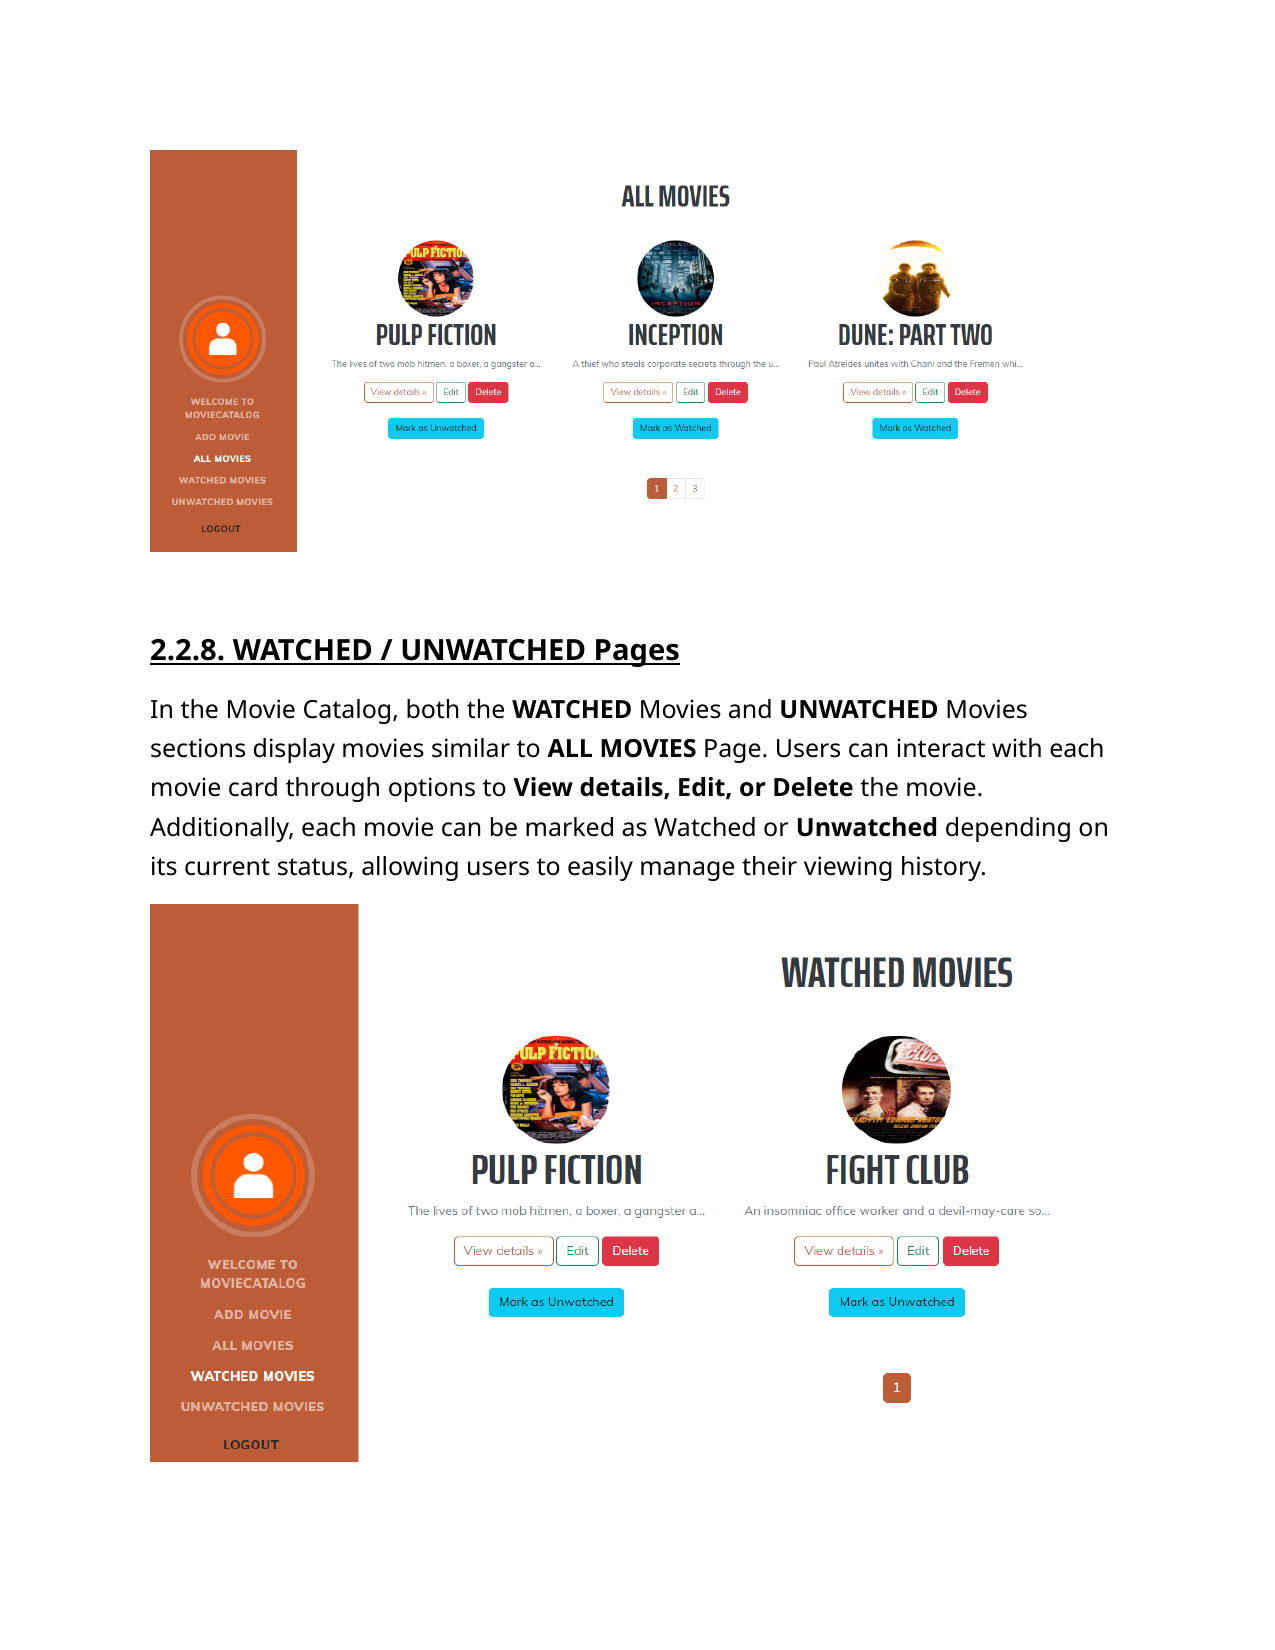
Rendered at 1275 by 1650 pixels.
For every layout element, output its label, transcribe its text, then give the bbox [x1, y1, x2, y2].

picture [150, 150, 1041, 552]
text 2.2.8. WATCHED / UNWATCHED Pages [150, 629, 1125, 669]
text In the Movie Catalog, both the WATCHED Movies and UNWATCHED Movies sections display movies similar to ALL MOVIES Page. Users can interact with each movie card through options to View details, Edit, or Delete the movie. Additionally, each movie can be marked as Watched or Unwatched depending on its current status, allowing users to easily manage their viewing history. [150, 692, 1125, 882]
picture [150, 904, 1089, 1462]
